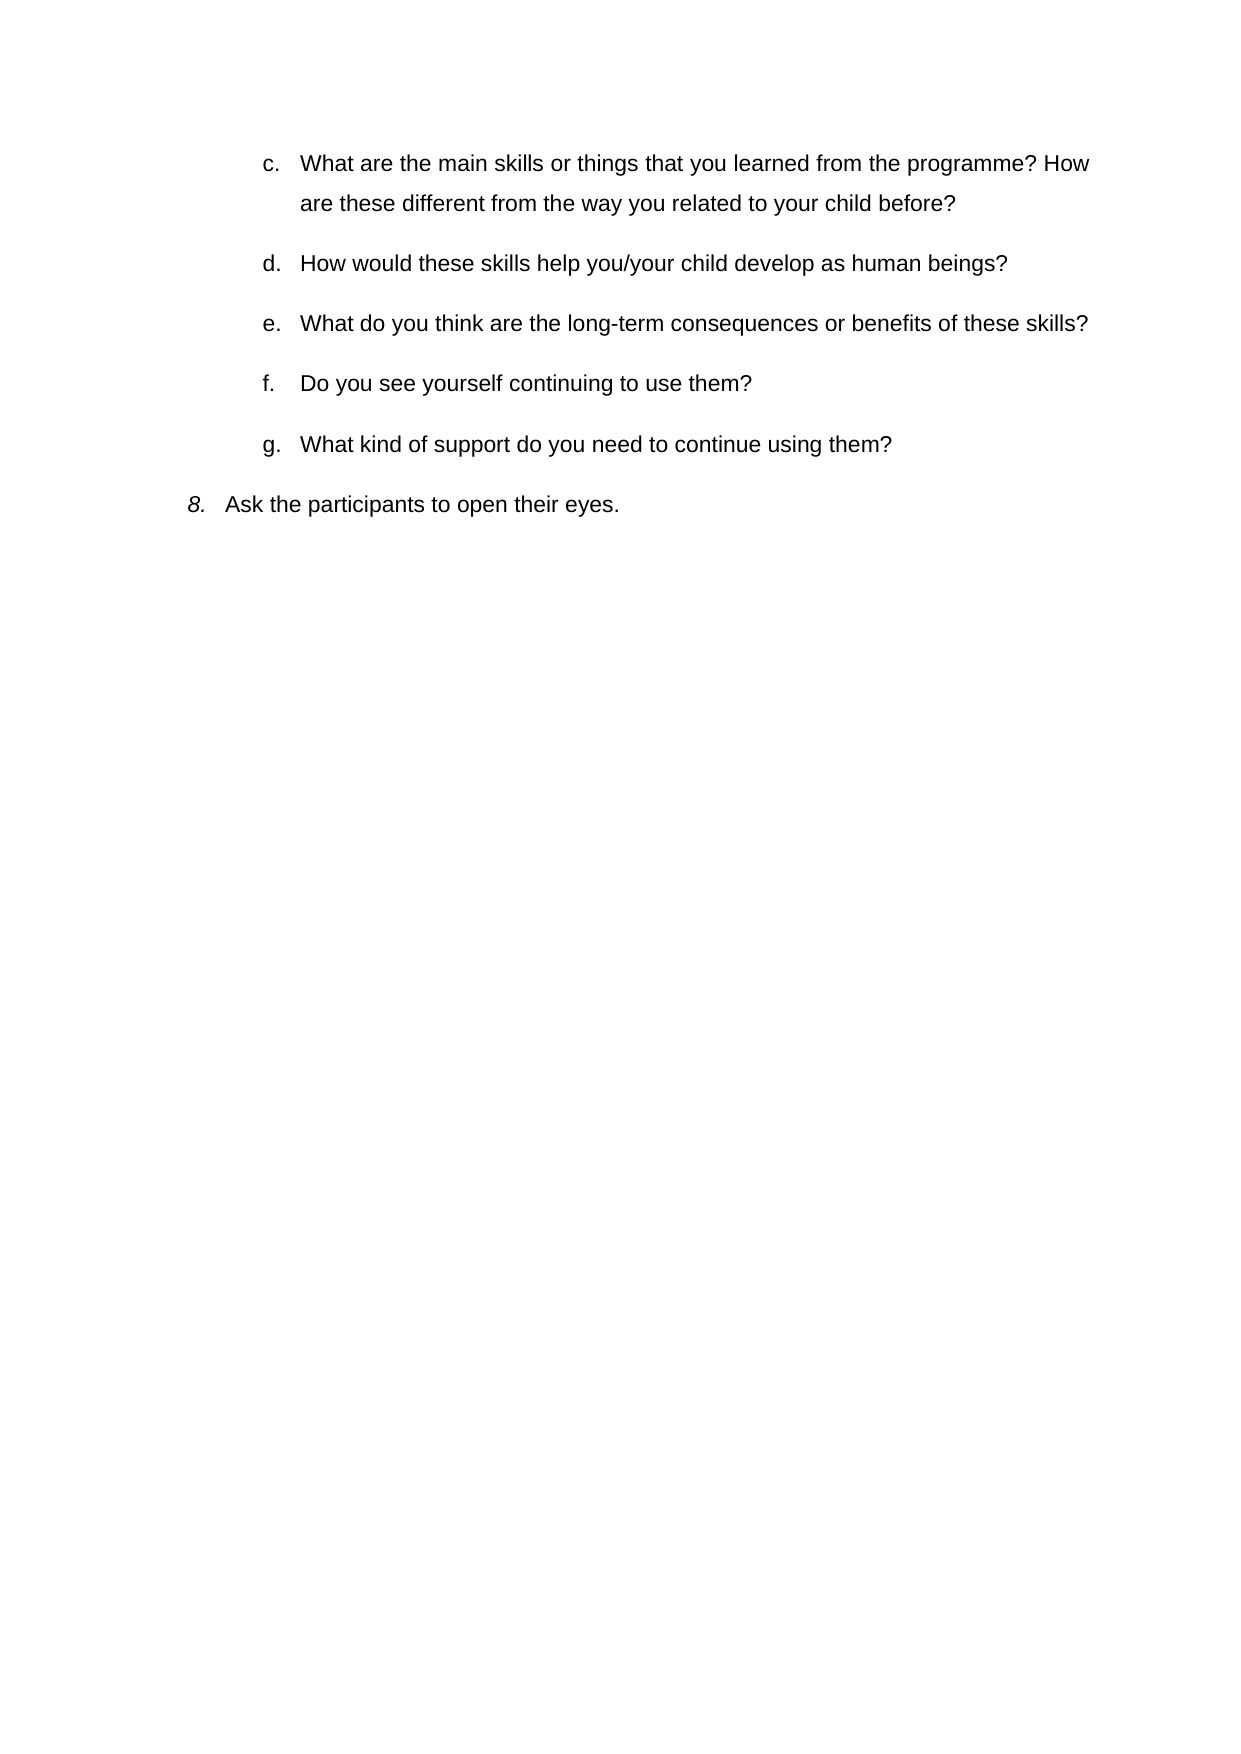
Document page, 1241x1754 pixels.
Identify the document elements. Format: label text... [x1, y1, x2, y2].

list Ask the participants to open their eyes. [187, 491, 1090, 517]
list How would these skills help you/your child develop as human beings? [262, 250, 1090, 276]
list What are the main skills or things that you learned from the programme? How are these different from the way you related to your child before? [262, 150, 1090, 216]
list What kind of support do you need to continue using them? [262, 431, 1090, 457]
list Do you see yourself continuing to use them? [262, 370, 1090, 397]
list What do you think are the long-term consequences or benefits of these skills? [262, 310, 1090, 336]
